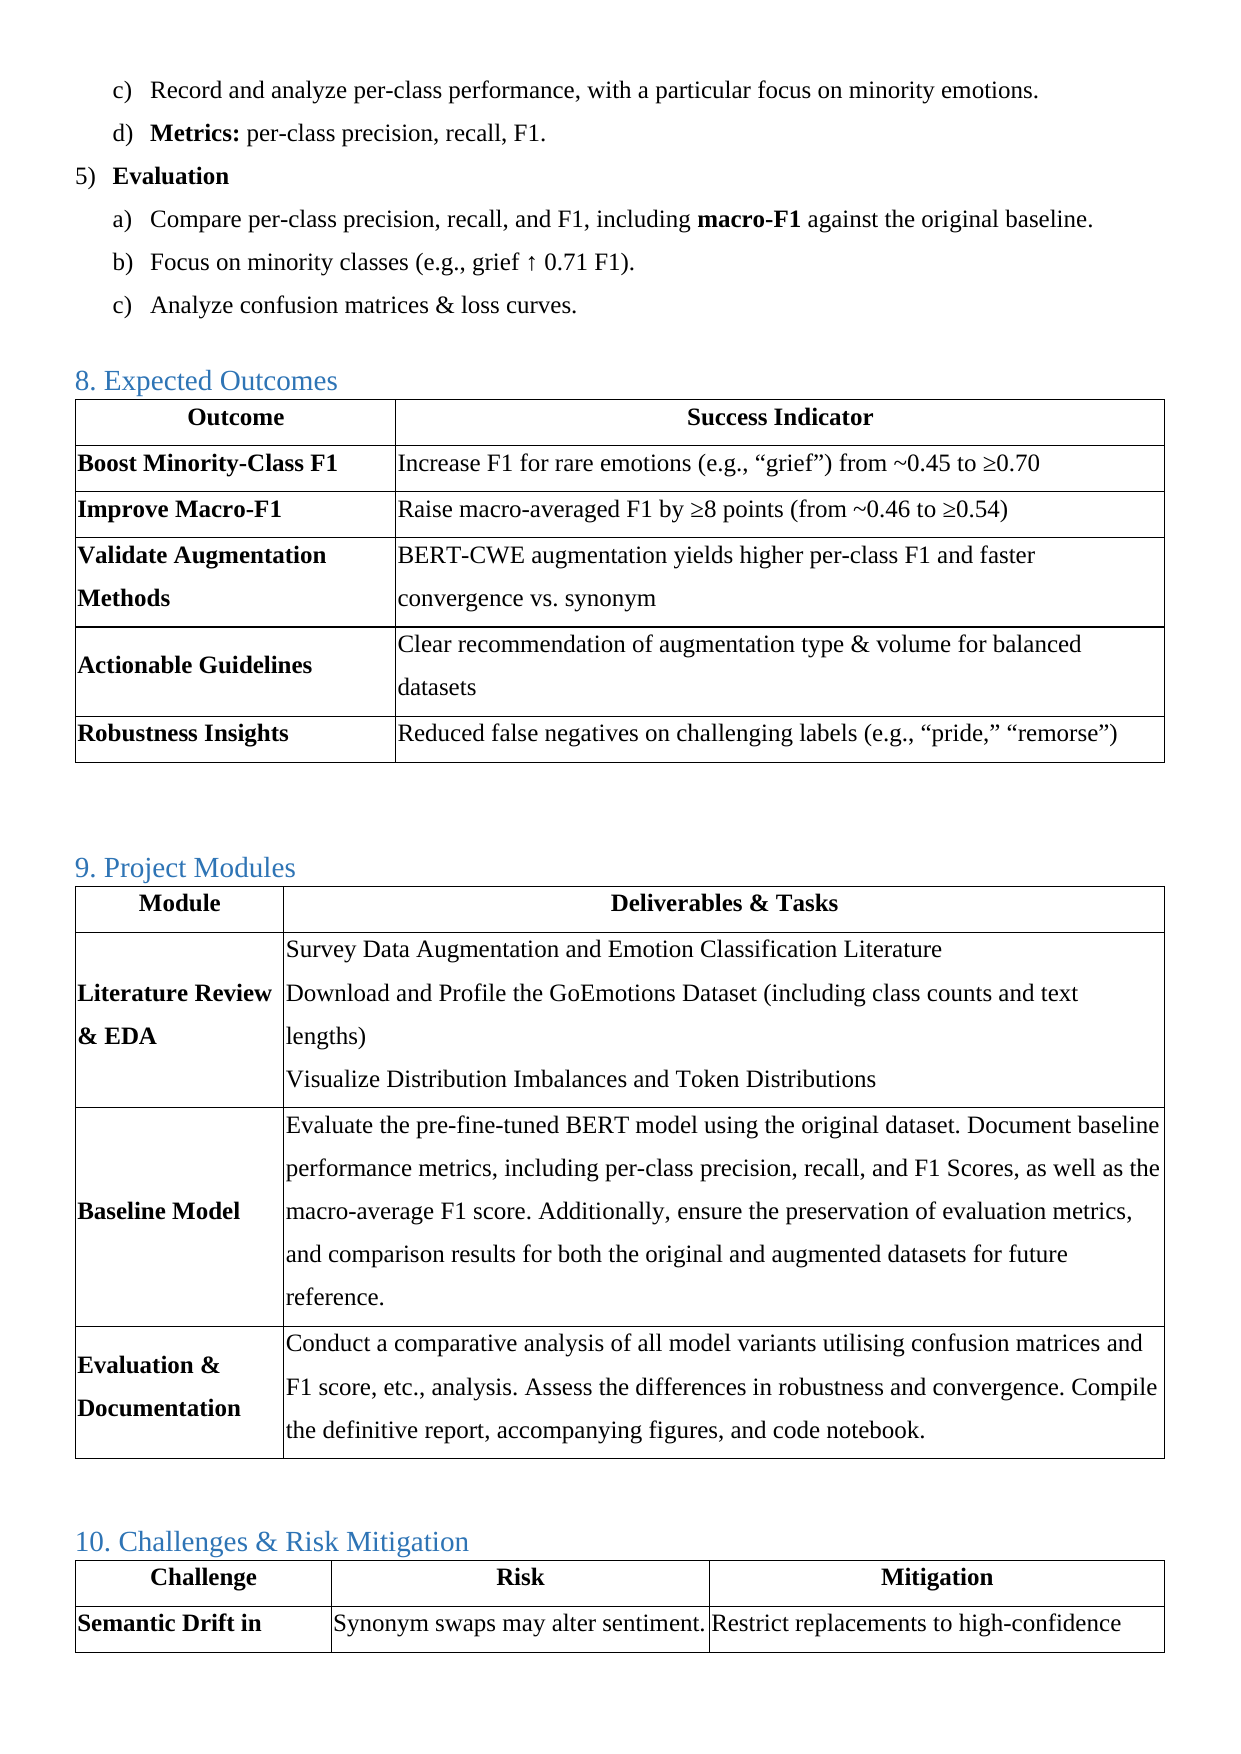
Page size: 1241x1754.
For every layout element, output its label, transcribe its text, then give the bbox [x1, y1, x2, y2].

table_cell Increase F1 for rare emotions (e.g., “grief”) from ~0.45 to ≥0.70 [396, 446, 1164, 491]
subtitle 8. Expected Outcomes [74, 363, 1165, 396]
table_cell Baseline Model [76, 1108, 283, 1326]
table_header Outcome [76, 400, 395, 445]
list Record and analyze per-class performance, with a particular focus on minority emotions. [112, 75, 1165, 104]
list Focus on minority classes (e.g., grief ↑ 0.71 F1). [112, 247, 1165, 276]
list Evaluation [75, 161, 1165, 190]
list Analyze confusion matrices & loss curves. [112, 291, 1165, 319]
table_header Risk [332, 1561, 709, 1606]
table_cell Survey Data Augmentation and Emotion Classification Literature Download and Profile the GoEmotions Dataset (including class counts and text lengths) Visualize Distribution Imbalances and Token Distributions [284, 933, 1164, 1107]
table_cell Raise macro-averaged F1 by ≥8 points (from ~0.46 to ≥0.54) [396, 492, 1164, 537]
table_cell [710, 1607, 1164, 1652]
list Metrics: per-class precision, recall, F1. [112, 118, 1165, 147]
list Compare per-class precision, recall, and F1, including macro-F1 against the original baseline. [112, 204, 1165, 233]
table_cell Robustness Insights [76, 717, 395, 762]
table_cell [76, 1607, 331, 1652]
table_cell Validate Augmentation Methods [76, 538, 395, 626]
table_header Success Indicator [396, 400, 1164, 445]
table_header Deliverables & Tasks [284, 887, 1164, 932]
table_cell Evaluate the pre-fine-tuned BERT model using the original dataset. Document baseline performance metrics, including per-class precision, recall, and F1 Scores, as well as the macro-average F1 score. Additionally, ensure the preservation of evaluation metrics, and comparison results for both the original and augmented datasets for future reference. [284, 1108, 1164, 1326]
table_header Challenge [76, 1561, 331, 1606]
table_cell Improve Macro-F1 [76, 492, 395, 537]
table_cell Boost Minority-Class F1 [76, 446, 395, 491]
table_cell Literature Review & EDA [76, 933, 283, 1107]
table_cell BERT-CWE augmentation yields higher per-class F1 and faster convergence vs. synonym [396, 538, 1164, 626]
subtitle 10. Challenges & Risk Mitigation [74, 1524, 1165, 1557]
table_header Mitigation [710, 1561, 1164, 1606]
table_cell Conduct a comparative analysis of all model variants utilising confusion matrices and F1 score, etc., analysis. Assess the differences in robustness and convergence. Compile the definitive report, accompanying figures, and code notebook. [284, 1327, 1164, 1458]
subtitle 9. Project Modules [74, 850, 1165, 883]
table_cell Clear recommendation of augmentation type & volume for balanced datasets [396, 628, 1164, 716]
table_cell Reduced false negatives on challenging labels (e.g., “pride,” “remorse”) [396, 717, 1164, 762]
table_header Module [76, 887, 283, 932]
table_cell Actionable Guidelines [76, 628, 395, 716]
table_cell Evaluation & Documentation [76, 1327, 283, 1458]
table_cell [332, 1607, 709, 1652]
